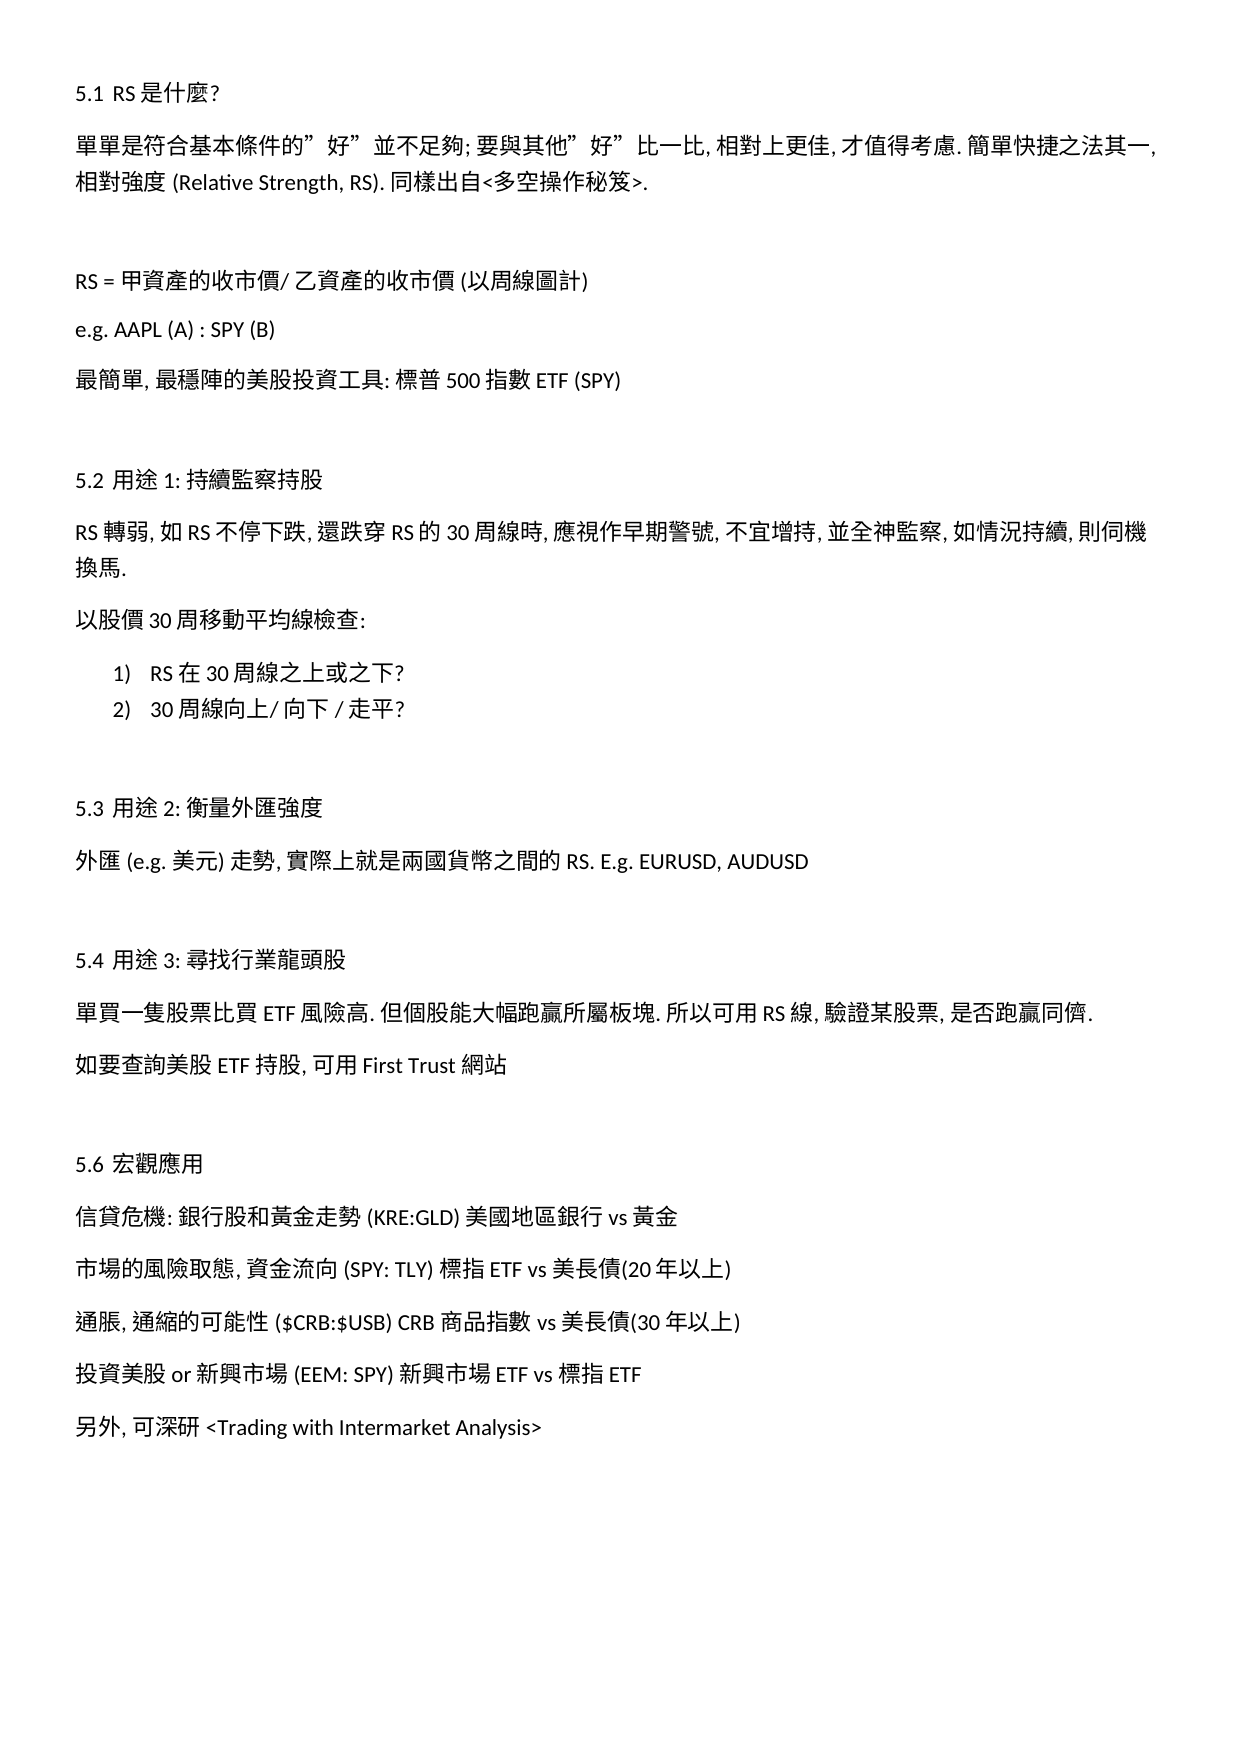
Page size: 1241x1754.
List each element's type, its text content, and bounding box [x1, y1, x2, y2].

text 市場的風險取態, 資金流向 (SPY: TLY) 標指ETF vs 美長債(20年以上) [75, 1251, 1165, 1284]
text RS 轉弱, 如RS不停下跌, 還跌穿RS的30周線時, 應視作早期警號, 不宜增持, 並全神監察, 如情況持續, 則伺機換馬. [75, 514, 1165, 583]
text 最簡單, 最穩陣的美股投資工具: 標普500指數ETF (SPY) [75, 362, 1165, 395]
text 信貸危機: 銀行股和黃金走勢 (KRE:GLD) 美國地區銀行 vs 黃金 [75, 1199, 1165, 1232]
text 外匯 (e.g. 美元) 走勢, 實際上就是兩國貨幣之間的RS. E.g. EURUSD, AUDUSD [75, 842, 1165, 876]
text 單單是符合基本條件的”好”並不足夠; 要與其他”好”比一比, 相對上更佳, 才值得考慮. 簡單快捷之法其一, 相對強度 (Relative Strength, RS). 同樣出自<多空操作秘笈>. [75, 127, 1165, 197]
text 通脹, 通縮的可能性 ($CRB:$USB) CRB 商品指數 vs 美長債(30年以上) [75, 1304, 1165, 1337]
list 宏觀應用 [75, 1146, 1165, 1179]
list 用途2: 衡量外匯強度 [75, 790, 1165, 823]
text e.g. AAPL (A) : SPY (B) [75, 315, 1165, 343]
text 投資美股or 新興市場 (EEM: SPY) 新興市場ETF vs 標指ETF [75, 1356, 1165, 1389]
text 以股價30周移動平均線檢查: [75, 602, 1165, 636]
list RS 是什麼? [75, 75, 1165, 108]
text 單買一隻股票比買ETF風險高. 但個股能大幅跑贏所屬板塊. 所以可用RS 線, 驗證某股票, 是否跑贏同儕. [75, 994, 1165, 1028]
list RS 在30周線之上或之下? [112, 655, 1165, 688]
text 另外, 可深研 <Trading with Intermarket Analysis> [75, 1409, 1165, 1442]
list 用途3: 尋找行業龍頭股 [75, 942, 1165, 975]
text RS = 甲資產的收市價/ 乙資產的收市價 (以周線圖計) [75, 263, 1165, 296]
list 用途1: 持續監察持股 [75, 461, 1165, 495]
text 如要查詢美股ETF 持股, 可用First Trust 網站 [75, 1047, 1165, 1080]
list 30周線向上/ 向下 / 走平? [112, 691, 1165, 724]
